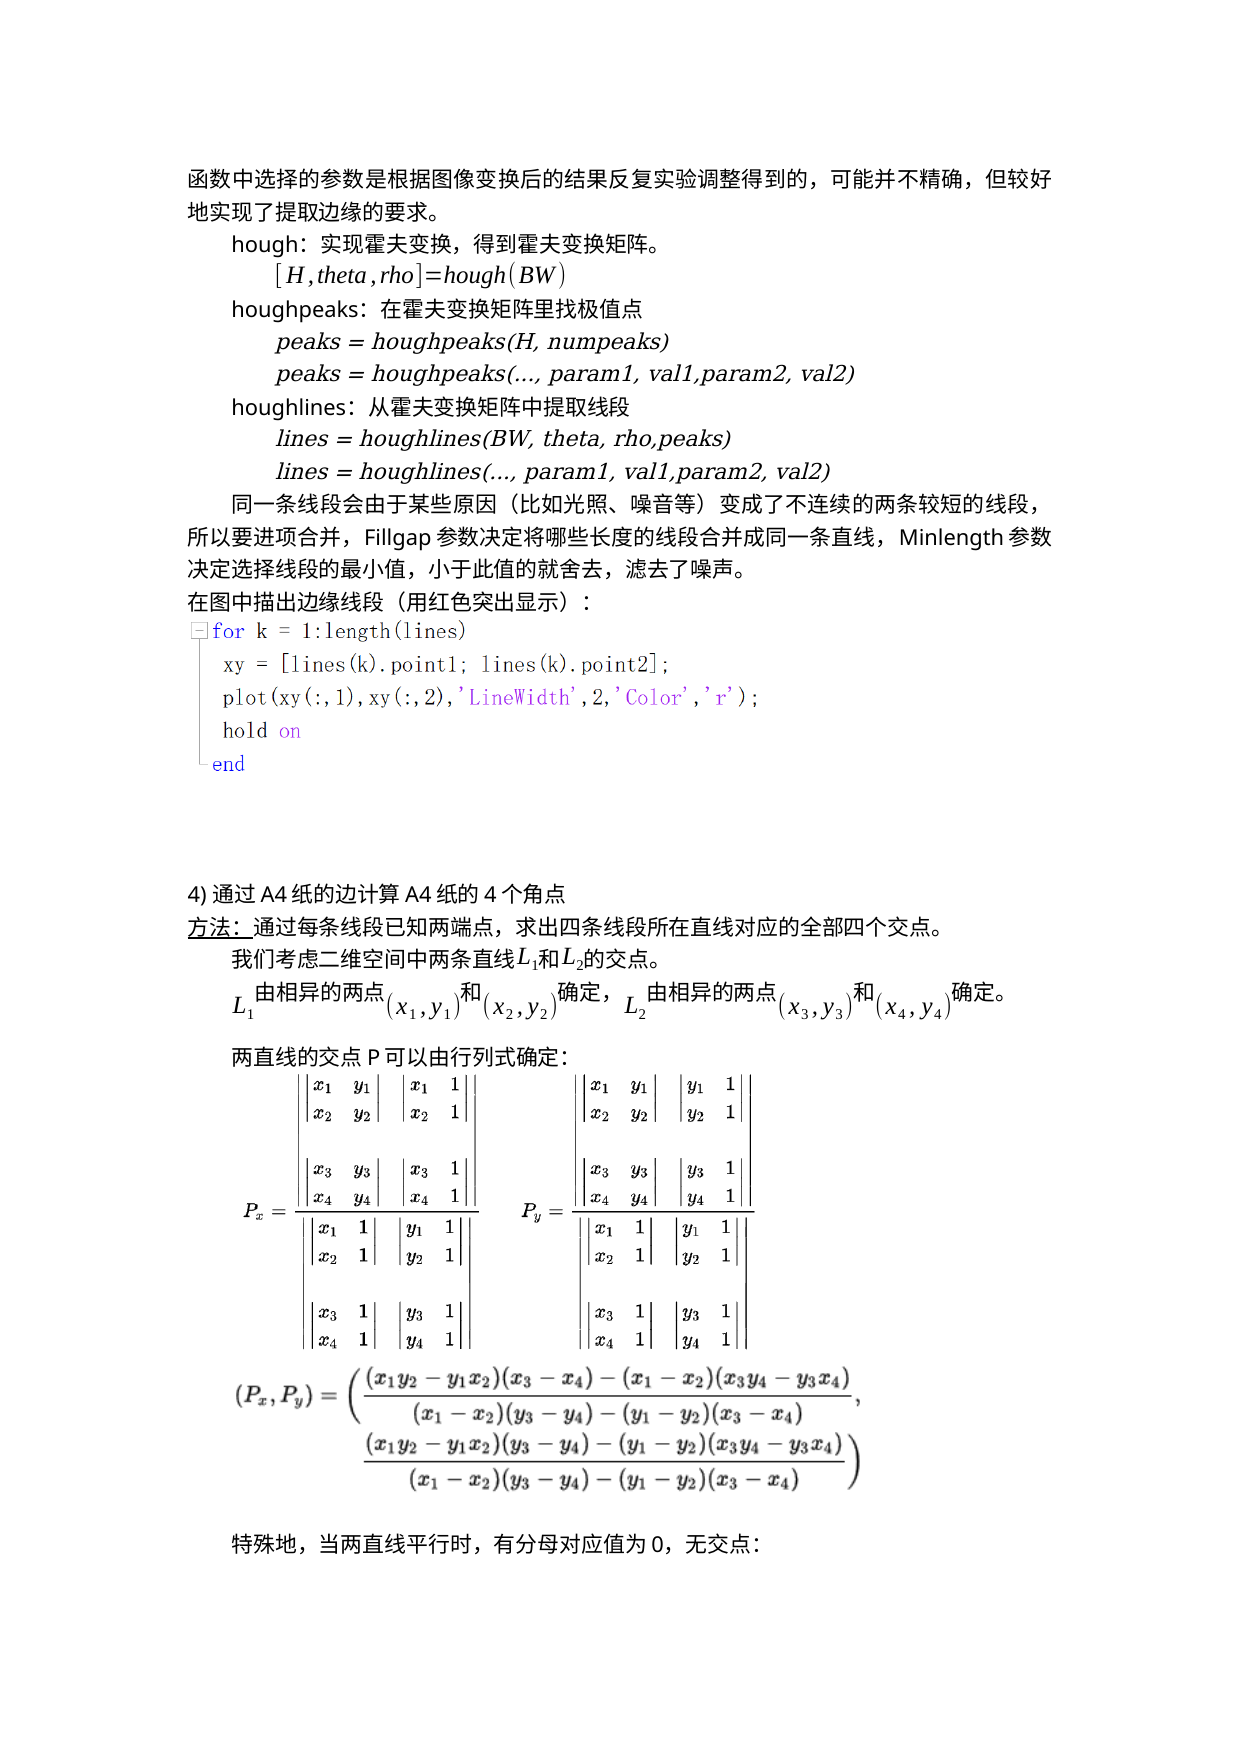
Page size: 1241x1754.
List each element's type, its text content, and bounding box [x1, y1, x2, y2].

picture [187, 617, 765, 778]
text 两直线的交点P可以由行列式确定： [187, 1039, 1053, 1072]
text lines = houghlines(BW, theta, rho,peaks) [187, 422, 1053, 454]
text 特殊地，当两直线平行时，有分母对应值为0，无交点： [187, 1527, 1053, 1559]
text houghlines：从霍夫变换矩阵中提取线段 [187, 389, 1053, 422]
text houghpeaks：在霍夫变换矩阵里找极值点 [187, 292, 1053, 324]
text 在图中描出边缘线段（用红色突出显示）： [187, 584, 1053, 617]
text 我们考虑二维空间中两条直线和的交点。 [187, 942, 1053, 974]
text 函数中选择的参数是根据图像变换后的结果反复实验调整得到的，可能并不精确，但较好地实现了提取边缘的要求。 [187, 162, 1053, 227]
text peaks = houghpeaks(H, numpeaks) [187, 324, 1053, 357]
text 4) 通过A4纸的边计算A4纸的4个角点 [187, 877, 1053, 909]
text hough：实现霍夫变换，得到霍夫变换矩阵。 [187, 227, 1053, 259]
picture [231, 1364, 868, 1494]
text 由相异的两点和确定，由相异的两点和确定。 [187, 974, 1053, 1039]
text 方法：通过每条线段已知两端点，求出四条线段所在直线对应的全部四个交点。 [187, 909, 1053, 942]
text lines = houghlines(..., param1, val1,param2, val2) [231, 454, 1053, 487]
text peaks = houghpeaks(..., param1, val1,param2, val2) [231, 357, 1053, 389]
picture [231, 1072, 758, 1359]
text 同一条线段会由于某些原因（比如光照、噪音等）变成了不连续的两条较短的线段，所以要进项合并，Fillgap参数决定将哪些长度的线段合并成同一条直线，Minlength参数决定选择线段的最小值，小于此值的就舍去，滤去了噪声。 [187, 487, 1053, 584]
